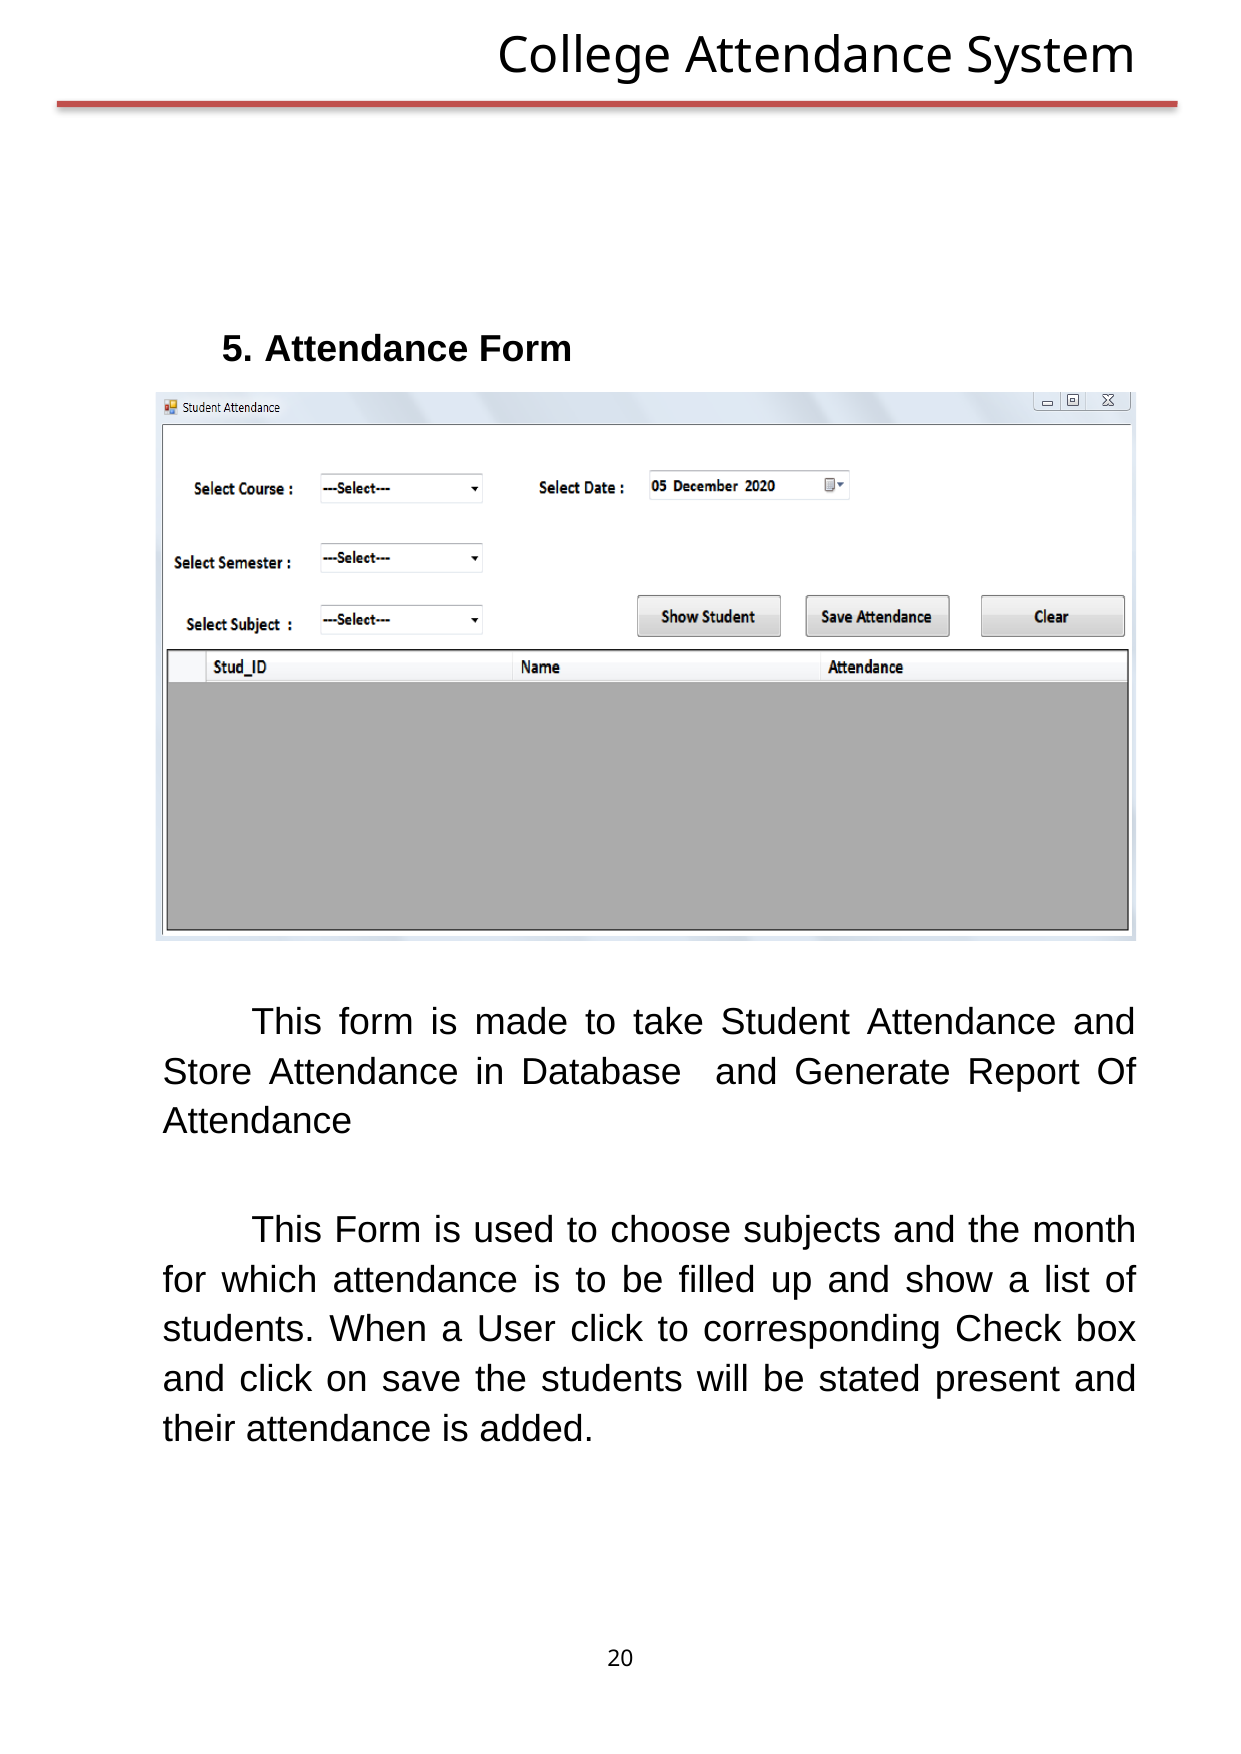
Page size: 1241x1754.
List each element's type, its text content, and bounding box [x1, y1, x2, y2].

picture [155, 392, 1137, 941]
text This Form is used to choose subjects and the month for which attendance is to be filled up and show a list of students. When a User click to corresponding Check box and click on save the students will be stated present and their attendance is added. [162, 1207, 1137, 1449]
subtitle Attendance Form [222, 327, 1137, 370]
text This form is made to take Student Attendance and Store Attendance in Database and Generate Report Of Attendance [162, 999, 1137, 1142]
